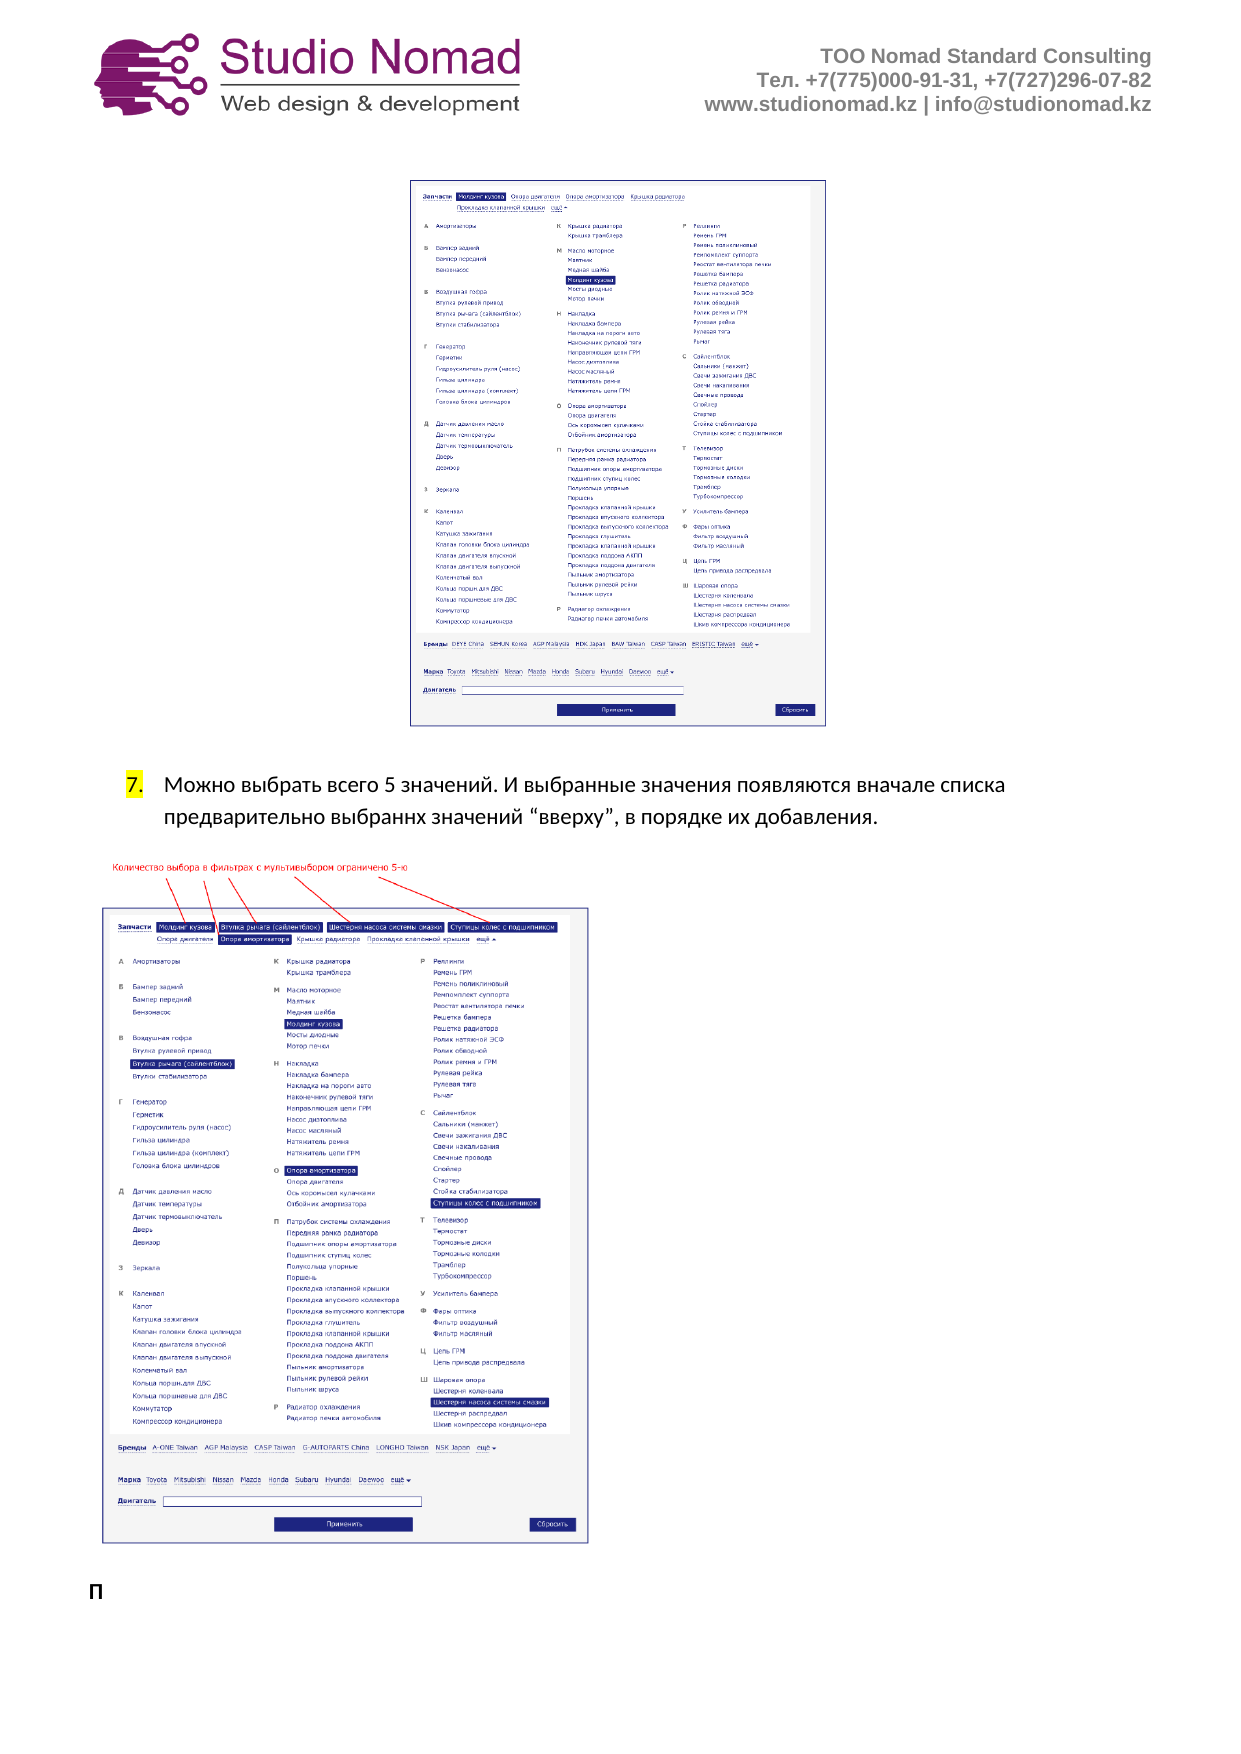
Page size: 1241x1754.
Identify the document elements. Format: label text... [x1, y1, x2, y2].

picture [402, 172, 838, 738]
picture [88, 31, 525, 117]
list Можно выбрать всего 5 значений. И выбранные значения появляются вначале списка предварительно выбраннх значений “вверху”, в порядке их добавления. [126, 770, 1152, 830]
picture [88, 855, 603, 1553]
list П [89, 1577, 1152, 1605]
